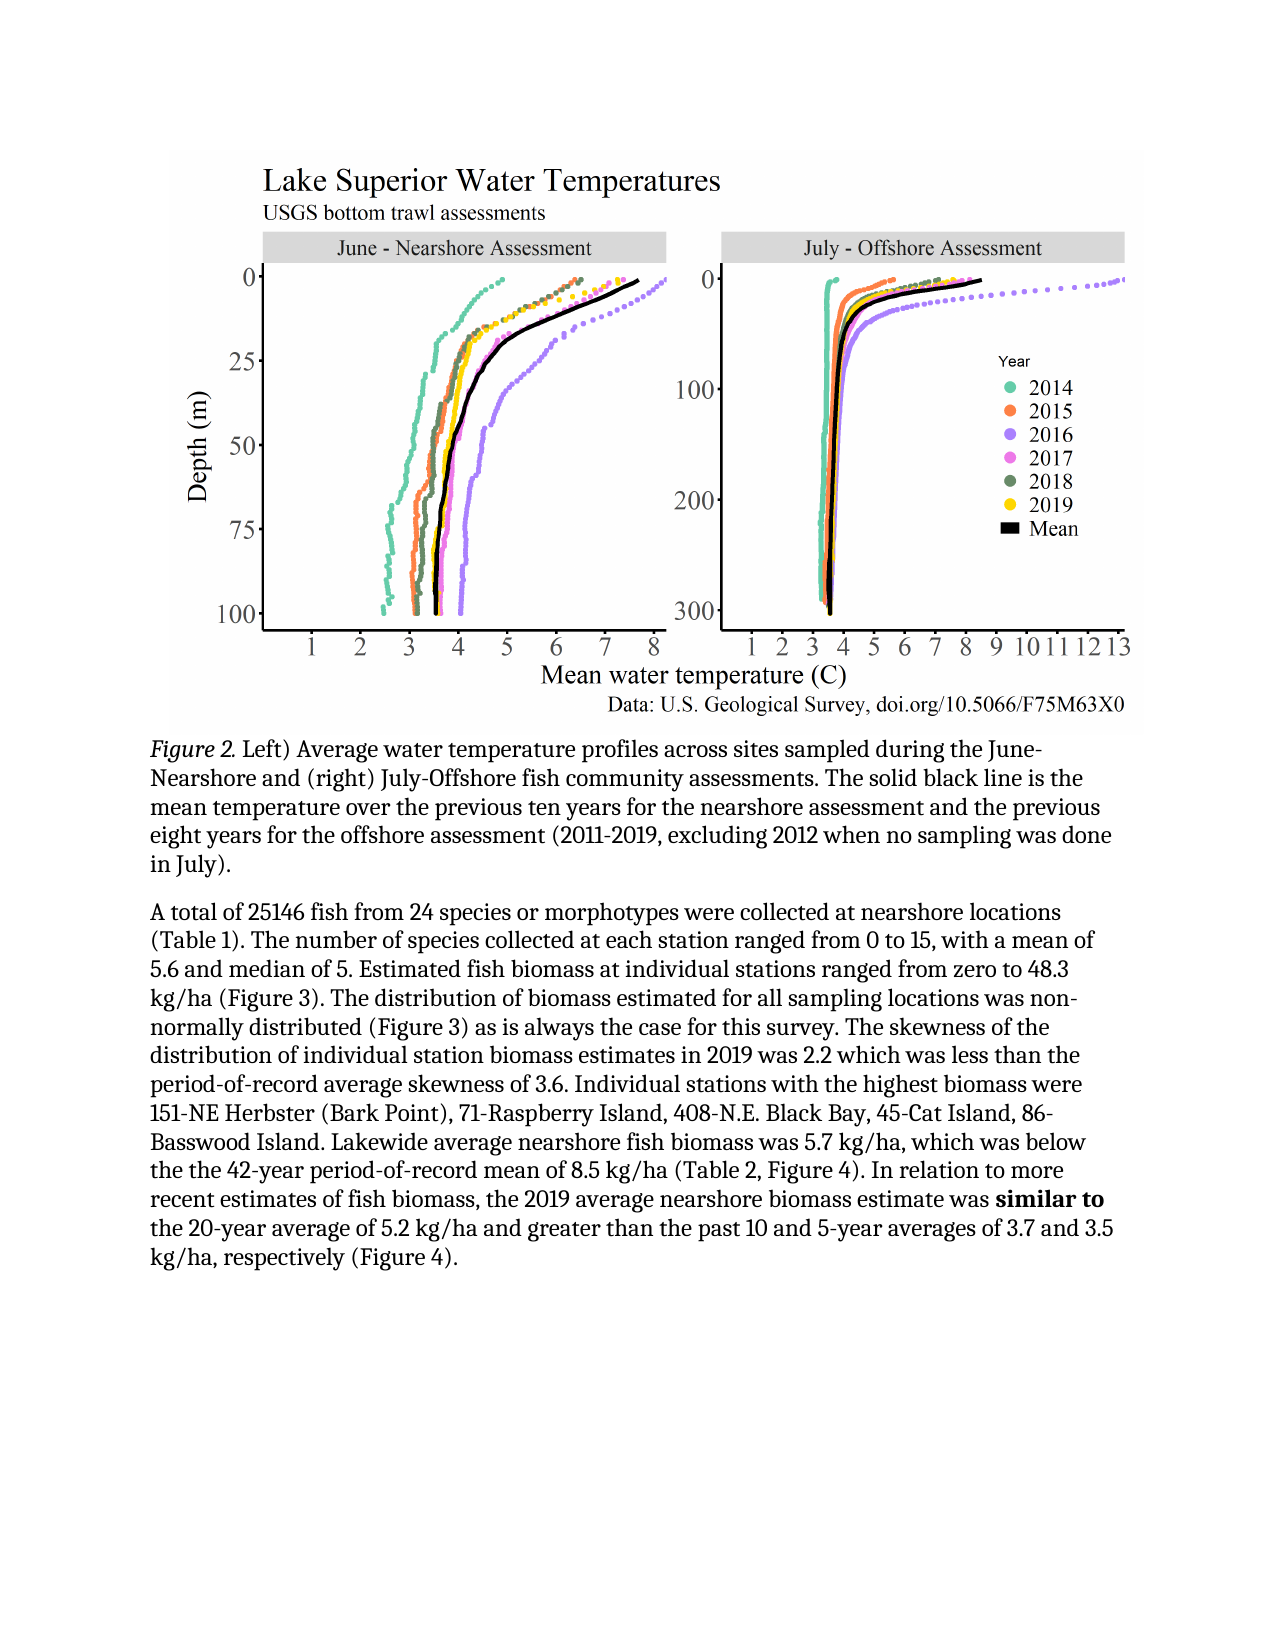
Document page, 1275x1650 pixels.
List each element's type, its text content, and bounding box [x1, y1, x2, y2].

text A total of 25146 fish from 24 species or morphotypes were collected at nearshore locations (Table 1). The number of species collected at each station ranged from 0 to 15, with a mean of 5.6 and median of 5. Estimated fish biomass at individual stations ranged from zero to 48.3 kg/ha (Figure 3). The distribution of biomass estimated for all sampling locations was non-normally distributed (Figure 3) as is always the case for this survey. The skewness of the distribution of individual station biomass estimates in 2019 was 2.2 which was less than the period-of-record average skewness of 3.6. Individual stations with the highest biomass were 151-NE Herbster (Bark Point), 71-Raspberry Island, 408-N.E. Black Bay, 45-Cat Island, 86-Basswood Island. Lakewide average nearshore fish biomass was 5.7 kg/ha, which was below the the 42-year period-of-record mean of 8.5 kg/ha (Table 2, Figure 4). In relation to more recent estimates of fish biomass, the 2019 average nearshore biomass estimate was similar to the 20-year average of 5.2 kg/ha and greater than the past 10 and 5-year averages of 3.7 and 3.5 kg/ha, respectively (Figure 4). [150, 897, 1125, 1271]
picture [168, 150, 1144, 735]
